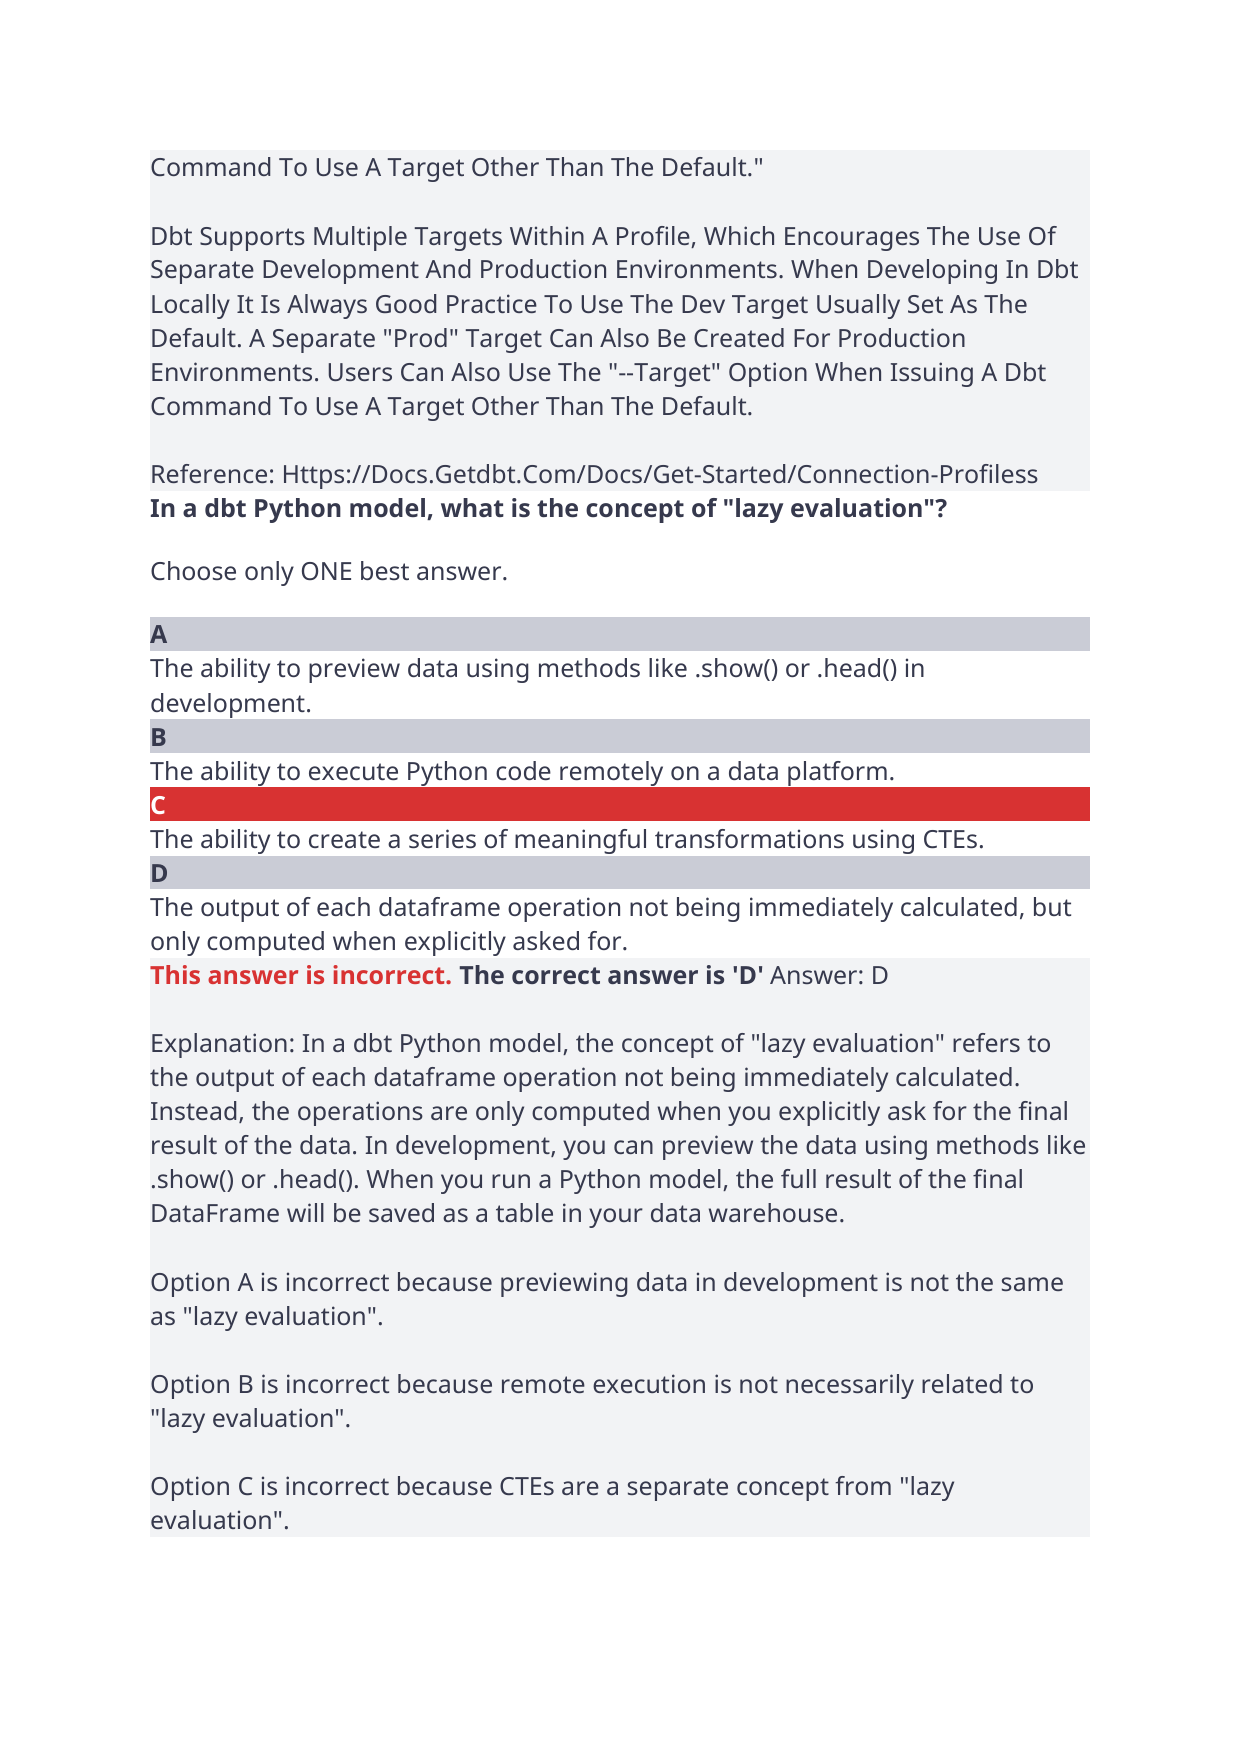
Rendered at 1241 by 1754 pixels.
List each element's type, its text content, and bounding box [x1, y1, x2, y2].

text Choose only ONE best answer. [150, 554, 1090, 588]
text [150, 150, 1090, 491]
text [150, 958, 1090, 1537]
text C [150, 787, 1090, 821]
text B [150, 719, 1090, 753]
text D [150, 856, 1090, 889]
text The ability to create a series of meaningful transformations using CTEs. [150, 821, 1090, 856]
text The ability to execute Python code remotely on a data platform. [150, 753, 1090, 787]
text The output of each dataframe operation not being immediately calculated, but only computed when explicitly asked for. [150, 889, 1090, 958]
text A [150, 617, 1090, 651]
text In a dbt Python model, what is the concept of "lazy evaluation"? [150, 491, 1090, 525]
text The ability to preview data using methods like .show() or .head() in development. [150, 651, 1090, 719]
